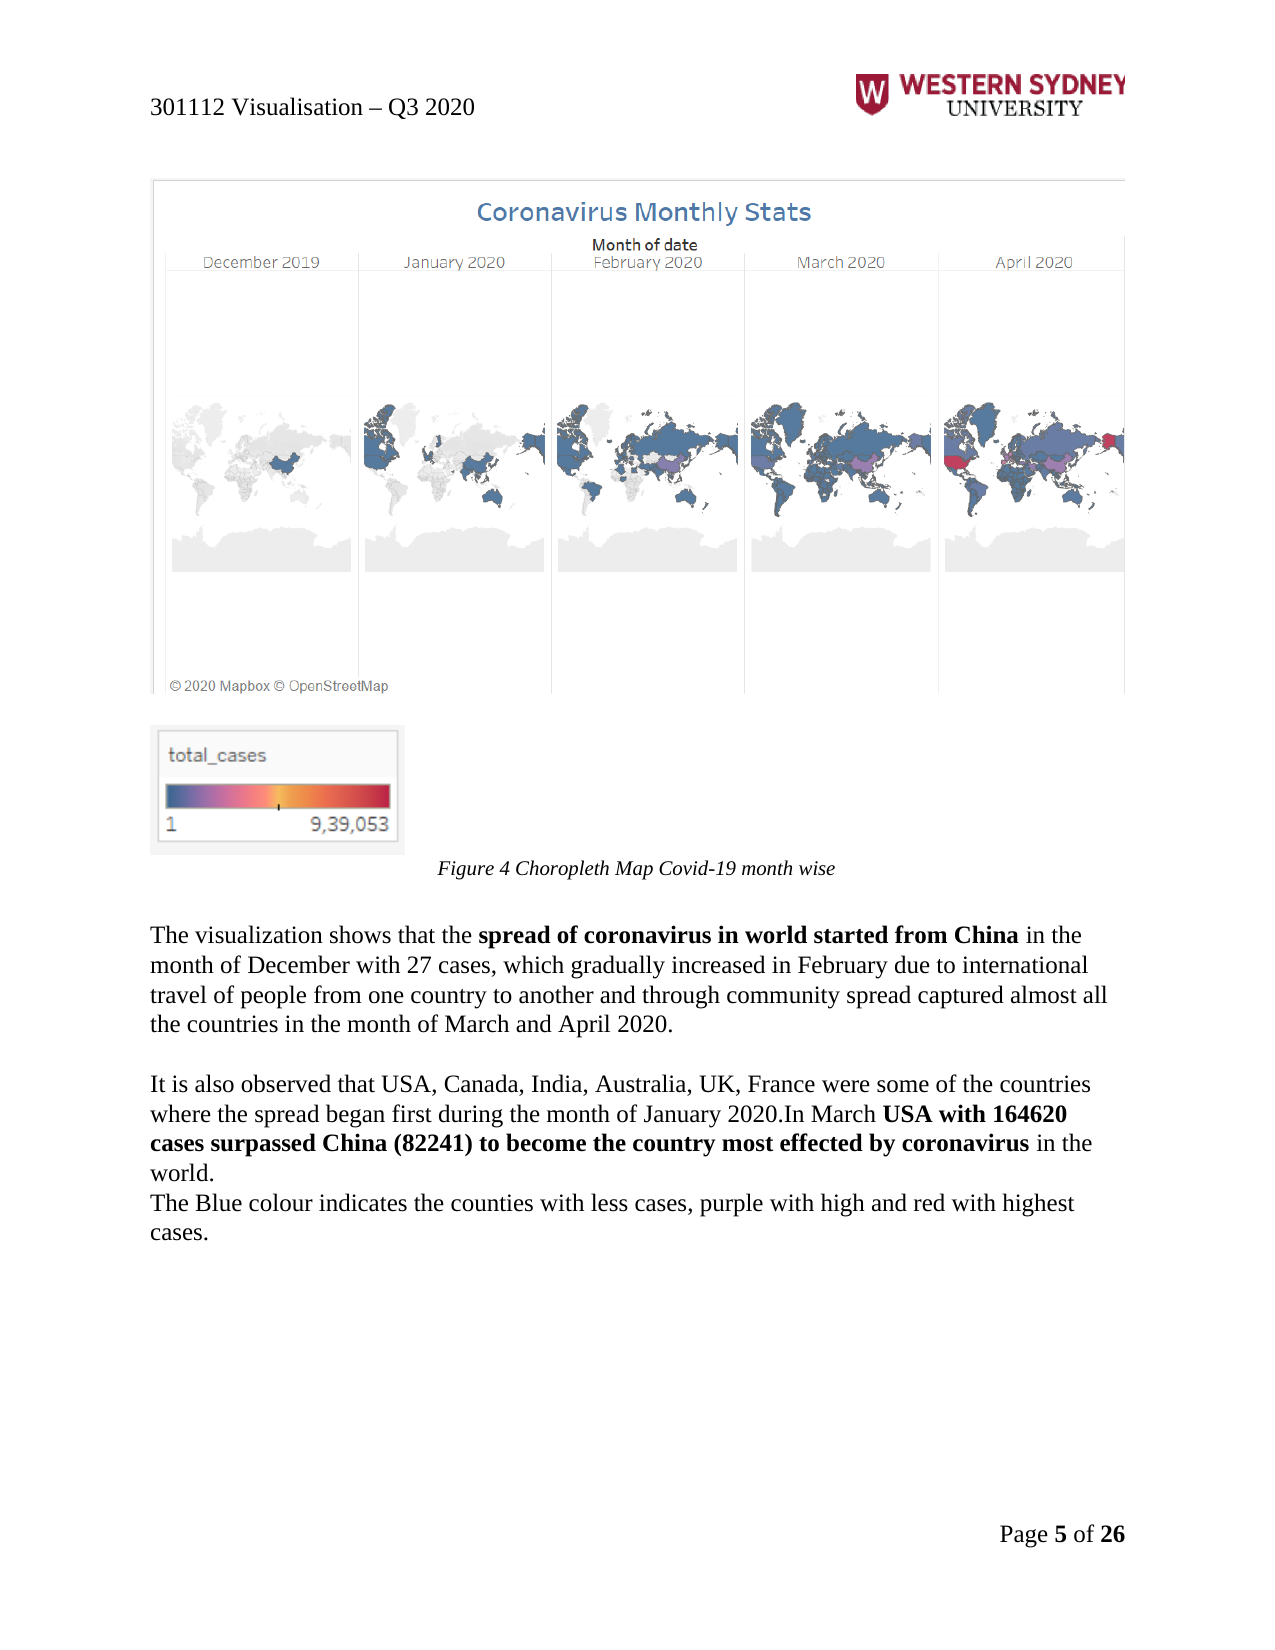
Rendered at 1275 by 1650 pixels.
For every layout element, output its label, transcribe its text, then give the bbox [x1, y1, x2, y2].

picture [150, 725, 405, 855]
text The Blue colour indicates the counties with less cases, purple with high and red with highest cases. [150, 1188, 1125, 1246]
picture [150, 178, 1125, 694]
text Figure 4 Choropleth Map Covid-19 month wise [150, 856, 1125, 880]
text It is also observed that USA, Canada, India, Australia, UK, France were some of the countries where the spread began first during the month of January 2020.In March USA with 164620 cases surpassed China (82241) to become the country most effected by coronavirus in the world. [150, 1069, 1125, 1187]
text The visualization shows that the spread of coronavirus in world started from China in the month of December with 27 cases, which gradually increased in February due to international travel of people from one country to another and through community spread captured almost all the countries in the month of March and April 2020. [150, 921, 1125, 1038]
picture [855, 73, 1125, 116]
